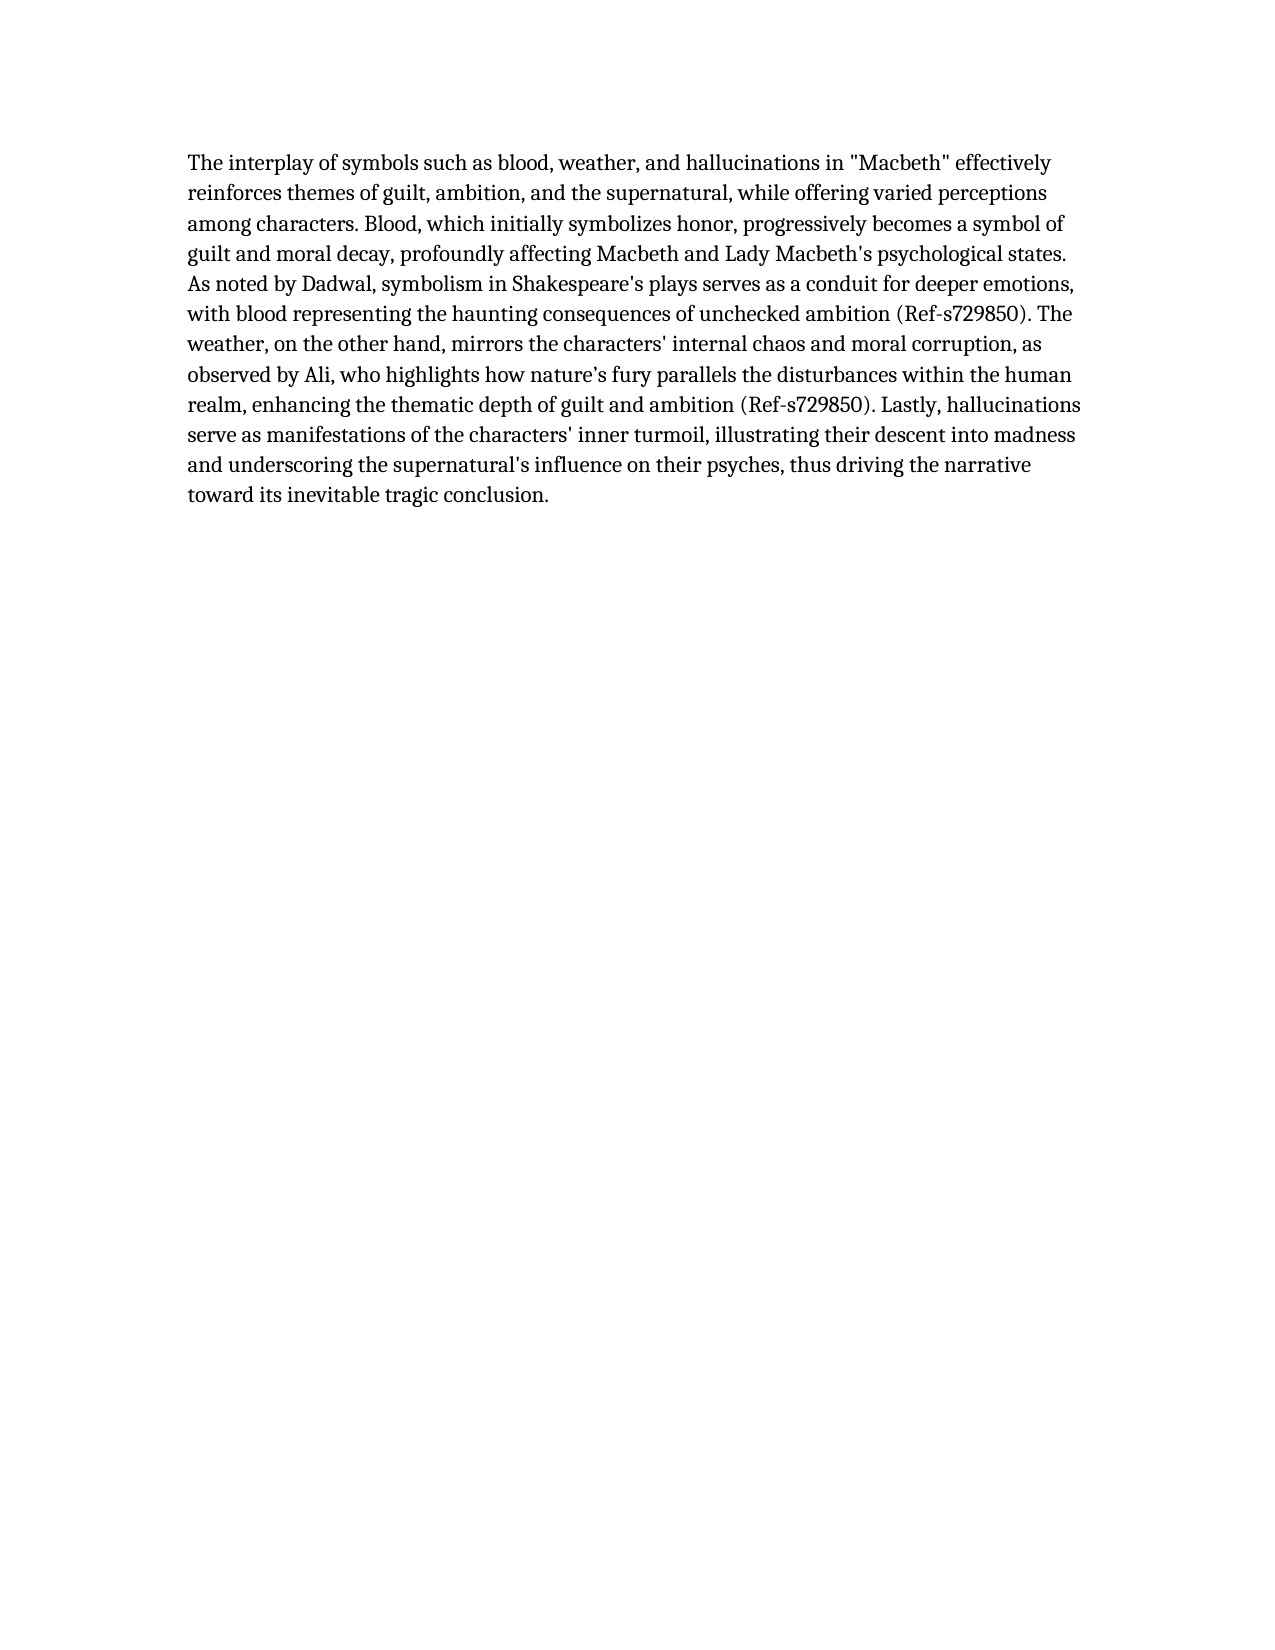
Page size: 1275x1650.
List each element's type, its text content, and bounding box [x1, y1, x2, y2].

text The interplay of symbols such as blood, weather, and hallucinations in "Macbeth" effectively reinforces themes of guilt, ambition, and the supernatural, while offering varied perceptions among characters. Blood, which initially symbolizes honor, progressively becomes a symbol of guilt and moral decay, profoundly affecting Macbeth and Lady Macbeth's psychological states. As noted by Dadwal, symbolism in Shakespeare's plays serves as a conduit for deeper emotions, with blood representing the haunting consequences of unchecked ambition (Ref-s729850). The weather, on the other hand, mirrors the characters' internal chaos and moral corruption, as observed by Ali, who highlights how nature’s fury parallels the disturbances within the human realm, enhancing the thematic depth of guilt and ambition (Ref-s729850). Lastly, hallucinations serve as manifestations of the characters' inner turmoil, illustrating their descent into madness and underscoring the supernatural's influence on their psyches, thus driving the narrative toward its inevitable tragic conclusion. [187, 150, 1087, 509]
